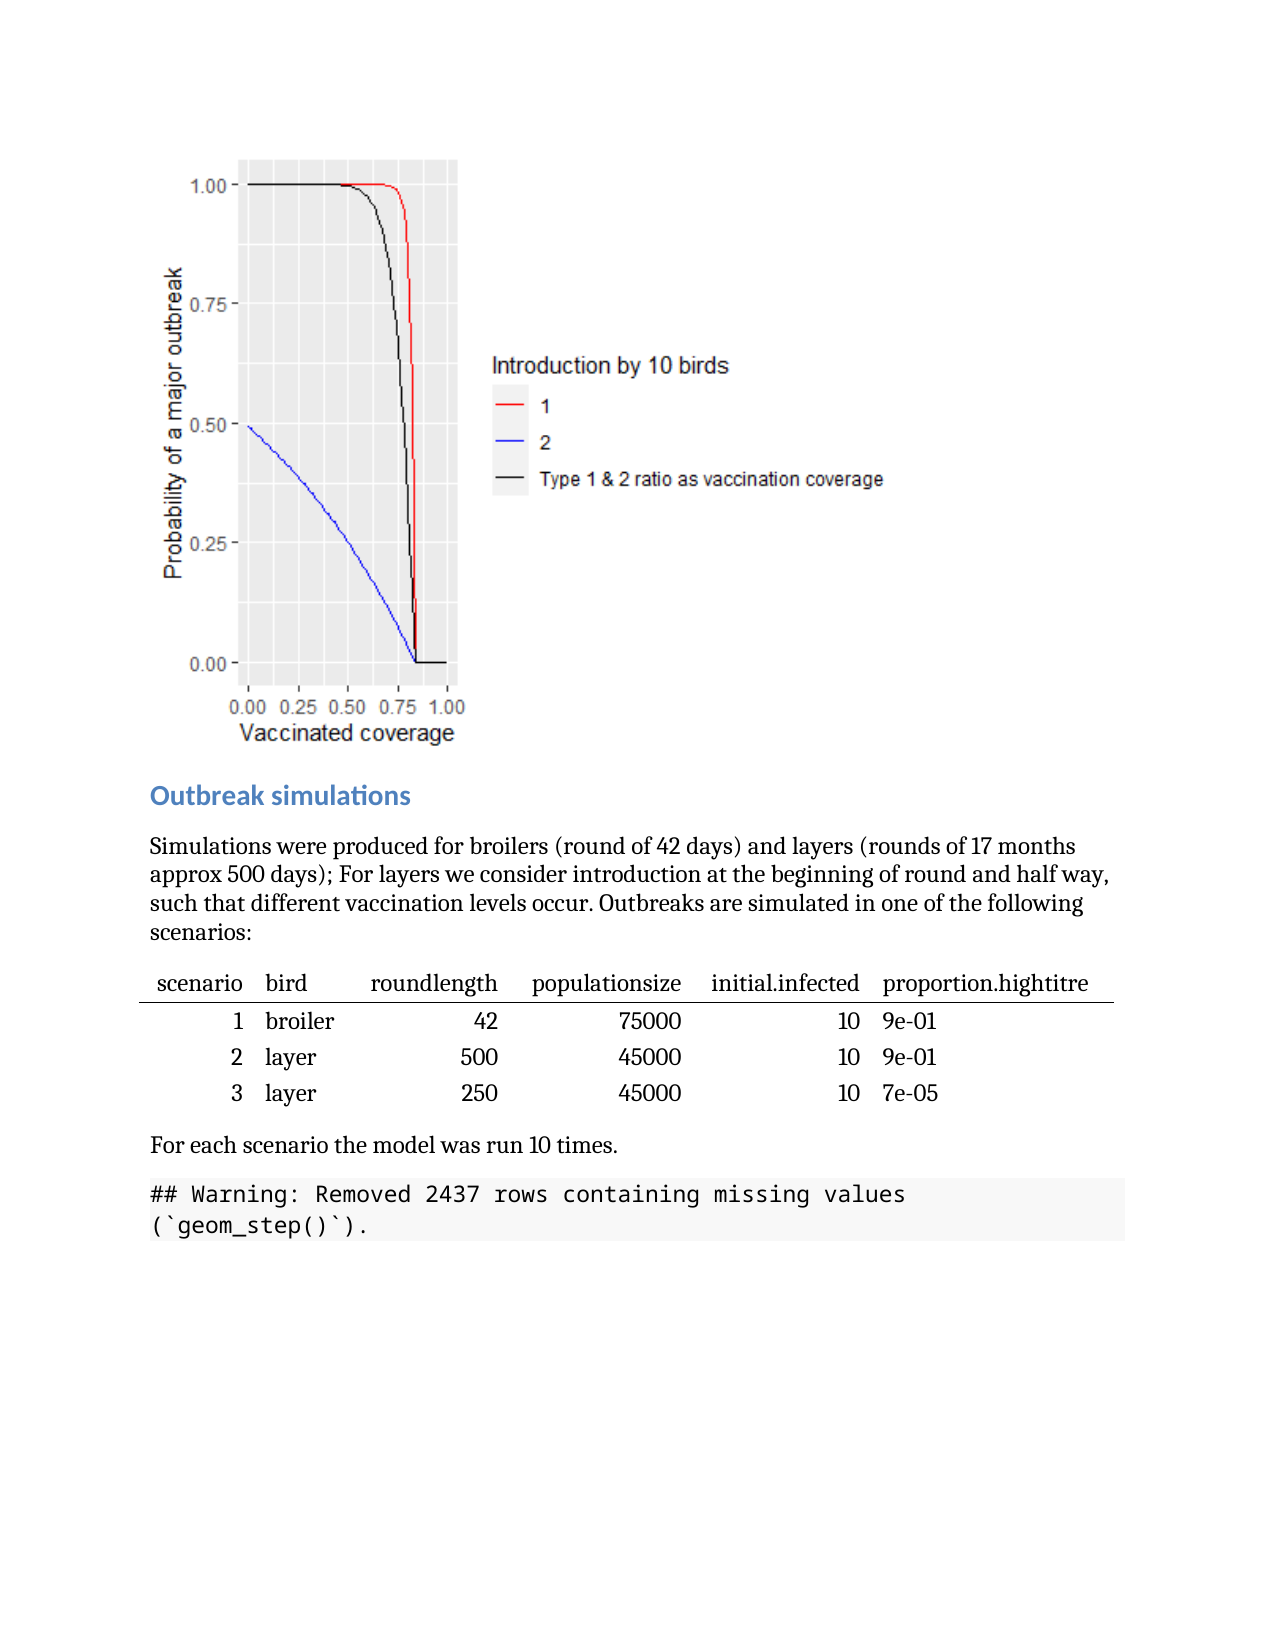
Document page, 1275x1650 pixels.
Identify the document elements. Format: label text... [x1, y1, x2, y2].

table_cell 9e-01 [871, 1003, 1114, 1039]
table_cell 500 [351, 1039, 509, 1076]
table_cell 10 [693, 1003, 871, 1039]
table_header bird [254, 965, 351, 1002]
text Simulations were produced for broilers (round of 42 days) and layers (rounds of 17 months approx 500 days); For layers we consider introduction at the beginning of round and half way, such that different vaccination levels occur. Outbreaks are simulated in one of the following scenarios: [150, 832, 1125, 947]
table_header scenario [139, 965, 254, 1002]
table_cell 45000 [509, 1076, 692, 1112]
table_header roundlength [351, 965, 509, 1002]
table_cell 250 [351, 1076, 509, 1112]
table_cell 9e-01 [871, 1039, 1114, 1076]
table_cell 10 [693, 1039, 871, 1076]
subtitle Outbreak simulations [150, 777, 1125, 813]
table_cell 10 [693, 1076, 871, 1112]
table_cell 1 [139, 1003, 254, 1039]
table_cell layer [254, 1076, 351, 1112]
table_cell broiler [254, 1003, 351, 1039]
table_cell 7e-05 [871, 1076, 1114, 1112]
table_cell 45000 [509, 1039, 692, 1076]
table_cell 75000 [509, 1003, 692, 1039]
table_cell 42 [351, 1003, 509, 1039]
table_cell 3 [139, 1076, 254, 1112]
picture [150, 150, 908, 757]
text For each scenario the model was run 10 times. [150, 1131, 1125, 1159]
table_header populationsize [509, 965, 692, 1002]
table_header proportion.hightitre [871, 965, 1114, 1002]
table_cell layer [254, 1039, 351, 1076]
text ## Warning: Removed 2437 rows containing missing values (`geom_step()`). [150, 1178, 1125, 1241]
table_header initial.infected [693, 965, 871, 1002]
table_cell 2 [139, 1039, 254, 1076]
